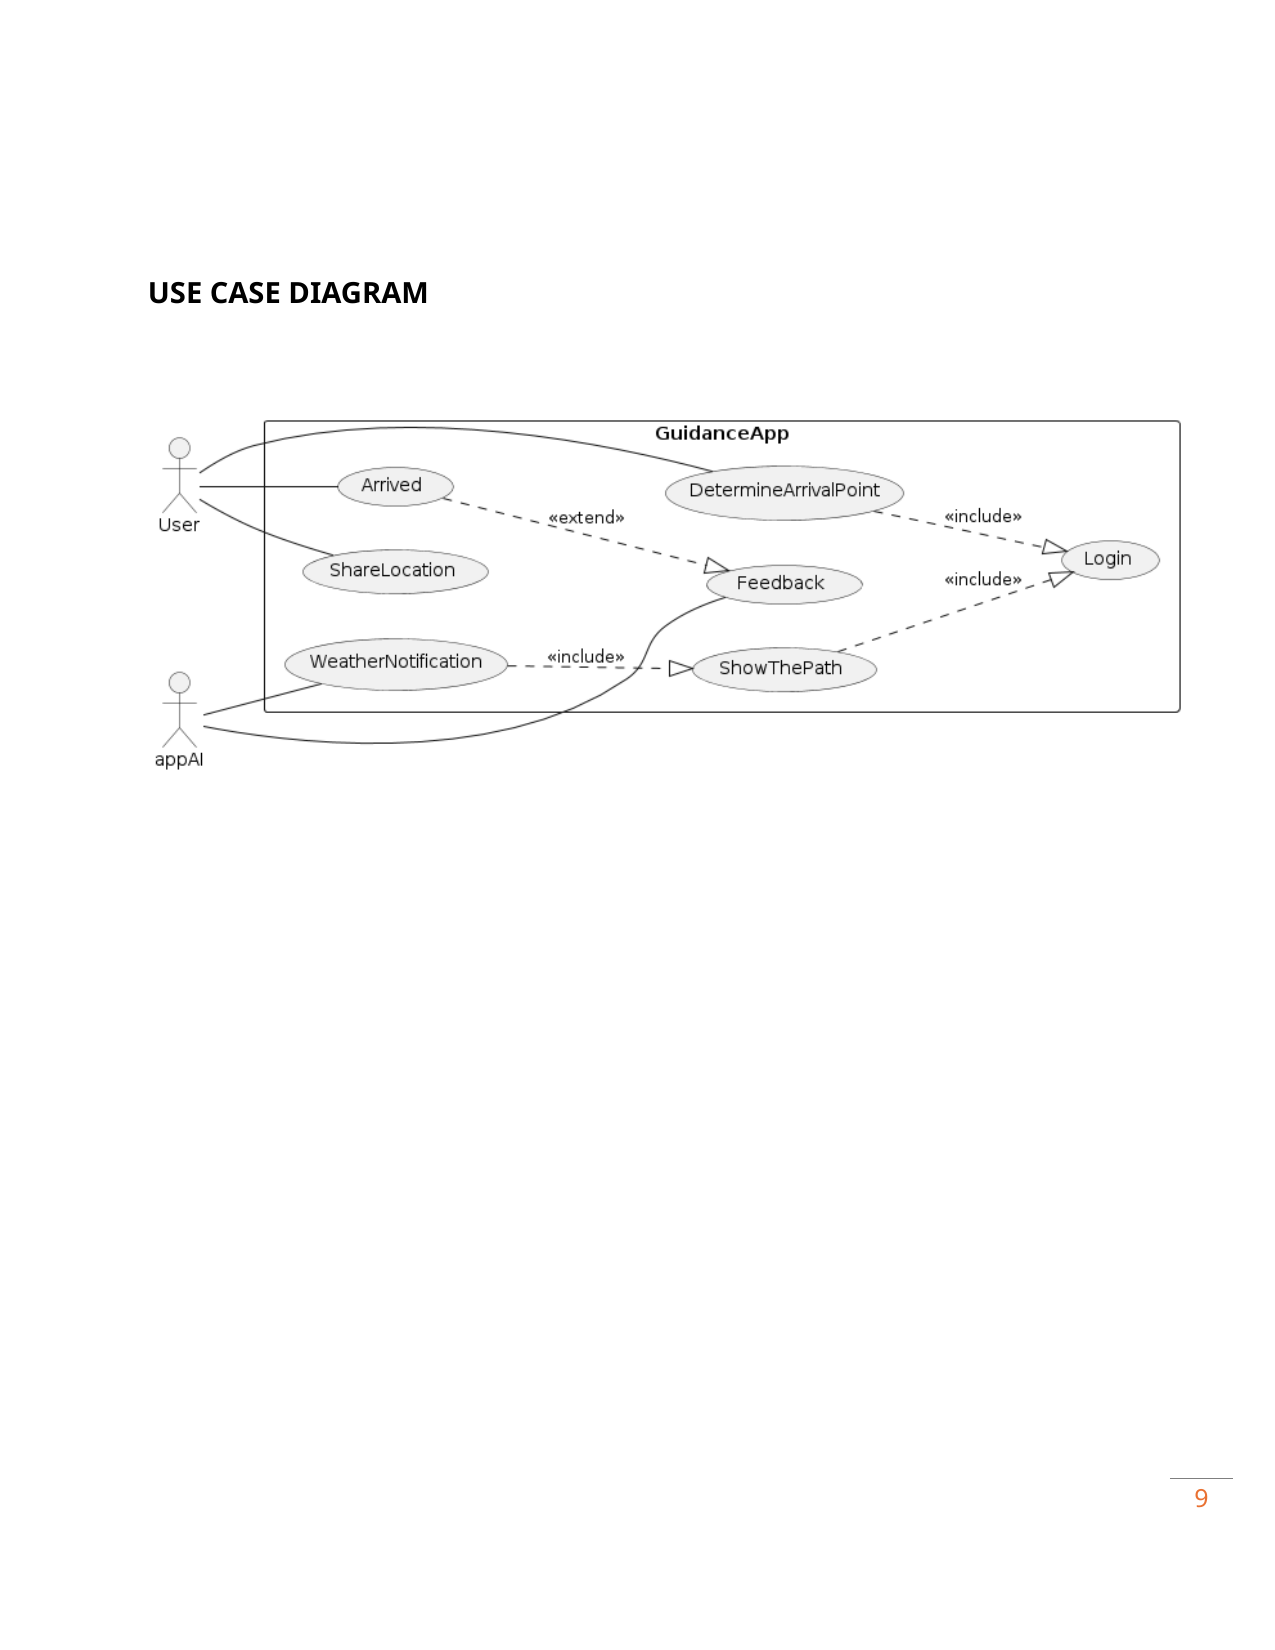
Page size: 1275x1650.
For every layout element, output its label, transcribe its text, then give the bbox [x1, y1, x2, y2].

picture [147, 396, 1185, 780]
text USE CASE DIAGRAM [148, 272, 1127, 312]
